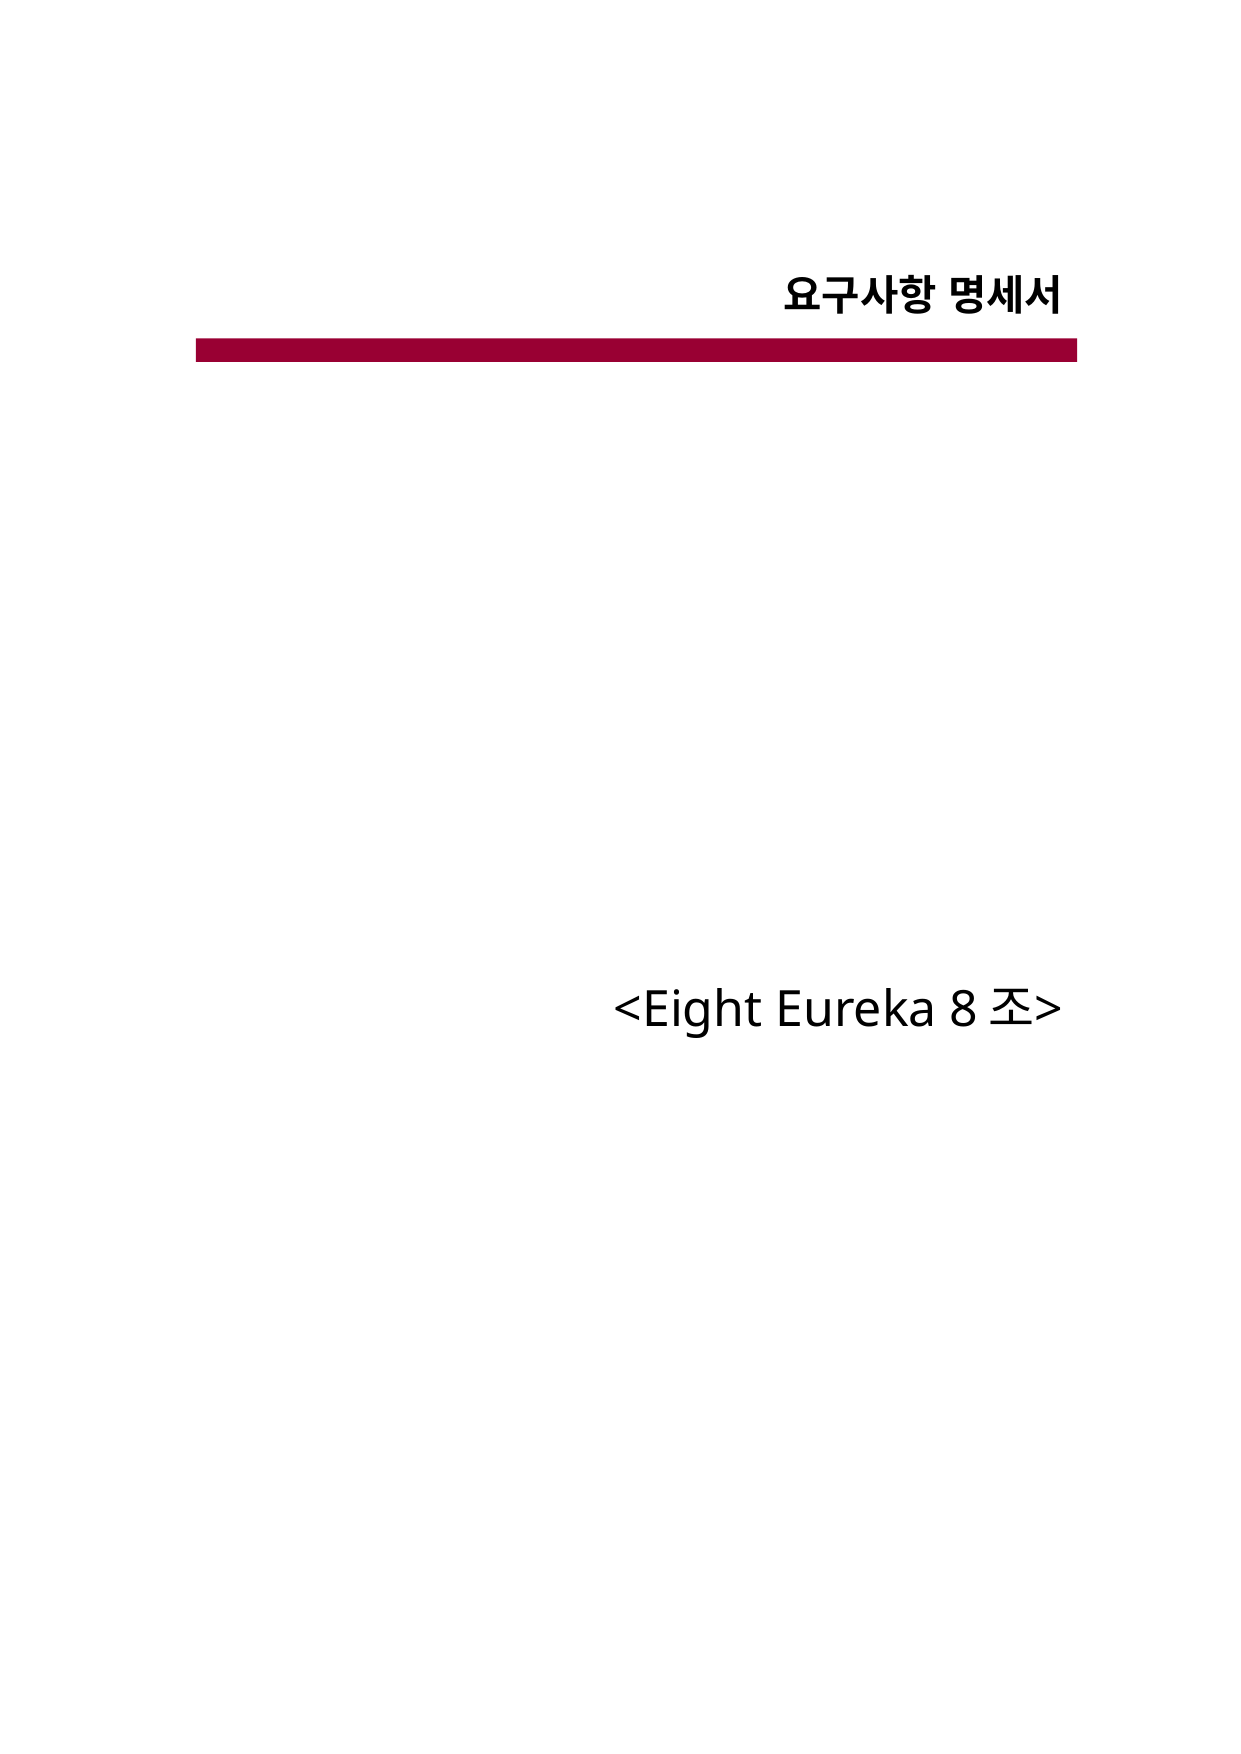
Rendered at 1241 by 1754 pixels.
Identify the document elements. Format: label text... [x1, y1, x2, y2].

text <Eight Eureka 8조> [177, 967, 1063, 1042]
text 요구사항 명세서 [177, 254, 1063, 329]
